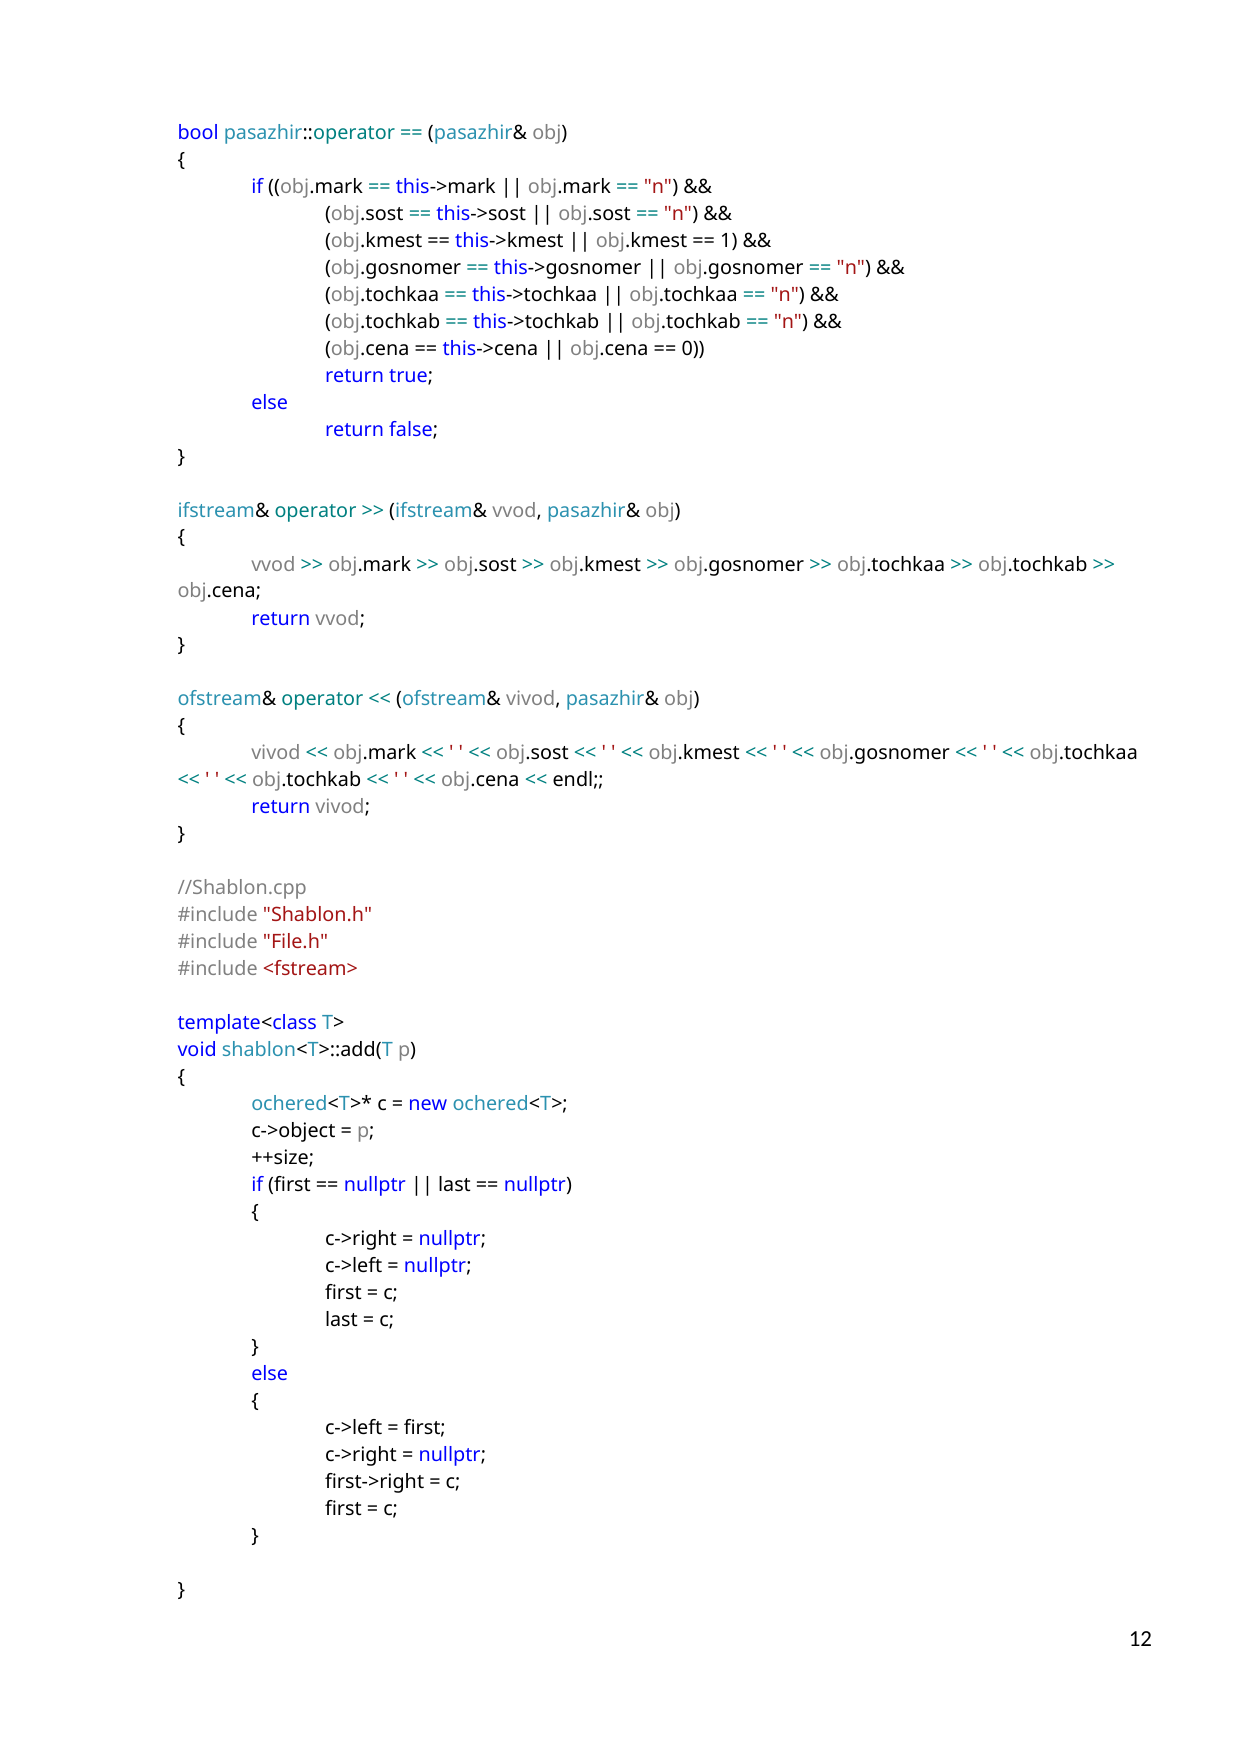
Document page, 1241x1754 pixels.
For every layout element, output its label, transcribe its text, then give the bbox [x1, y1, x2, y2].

text ochered<T>* c = new ochered<T>; [177, 1089, 1152, 1116]
text { [177, 1386, 1152, 1413]
text c->right = nullptr; [177, 1224, 1152, 1251]
text first = c; [177, 1494, 1152, 1521]
text first->right = c; [177, 1467, 1152, 1494]
text } [177, 819, 1152, 847]
text first = c; [177, 1278, 1152, 1305]
text last = c; [177, 1305, 1152, 1332]
text ifstream& operator >> (ifstream& vvod, pasazhir& obj) [177, 496, 1152, 523]
text else [177, 1359, 1152, 1386]
text (obj.sost == this->sost || obj.sost == "n") && [177, 199, 1152, 226]
text return false; [177, 415, 1152, 442]
text c->left = nullptr; [177, 1251, 1152, 1278]
text { [177, 712, 1152, 739]
text ++size; [177, 1143, 1152, 1170]
text else [177, 388, 1152, 415]
text #include "Shablon.h" [177, 901, 1152, 927]
text } [177, 442, 1152, 469]
text bool pasazhir::operator == (pasazhir& obj) [177, 118, 1152, 145]
text void shablon<T>::add(T p) [177, 1035, 1152, 1062]
text } [177, 1575, 1152, 1602]
text { [177, 145, 1152, 172]
text } [177, 1332, 1152, 1359]
text (obj.tochkab == this->tochkab || obj.tochkab == "n") && [177, 307, 1152, 334]
text template<class T> [177, 1008, 1152, 1035]
text (obj.gosnomer == this->gosnomer || obj.gosnomer == "n") && [177, 253, 1152, 280]
text #include "File.h" [177, 927, 1152, 954]
text (obj.cena == this->cena || obj.cena == 0)) [177, 334, 1152, 361]
text } [177, 1521, 1152, 1548]
text (obj.kmest == this->kmest || obj.kmest == 1) && [177, 226, 1152, 253]
text vivod << obj.mark << ' ' << obj.sost << ' ' << obj.kmest << ' ' << obj.gosnomer << ' ' << obj.tochkaa << ' ' << obj.tochkab << ' ' << obj.cena << endl;; [177, 739, 1152, 793]
text return vivod; [177, 793, 1152, 819]
text c->object = p; [177, 1116, 1152, 1143]
text return true; [177, 361, 1152, 388]
text ofstream& operator << (ofstream& vivod, pasazhir& obj) [177, 685, 1152, 712]
text { [177, 523, 1152, 550]
text } [177, 631, 1152, 658]
text if (first == nullptr || last == nullptr) [177, 1170, 1152, 1197]
text if ((obj.mark == this->mark || obj.mark == "n") && [177, 172, 1152, 199]
text vvod >> obj.mark >> obj.sost >> obj.kmest >> obj.gosnomer >> obj.tochkaa >> obj.tochkab >> obj.cena; [177, 550, 1152, 604]
text { [177, 1062, 1152, 1089]
text #include <fstream> [177, 954, 1152, 981]
text return vvod; [177, 604, 1152, 631]
text c->right = nullptr; [177, 1440, 1152, 1467]
text c->left = first; [177, 1413, 1152, 1440]
text //Shablon.cpp [177, 873, 1152, 901]
text { [177, 1197, 1152, 1224]
text (obj.tochkaa == this->tochkaa || obj.tochkaa == "n") && [177, 280, 1152, 307]
